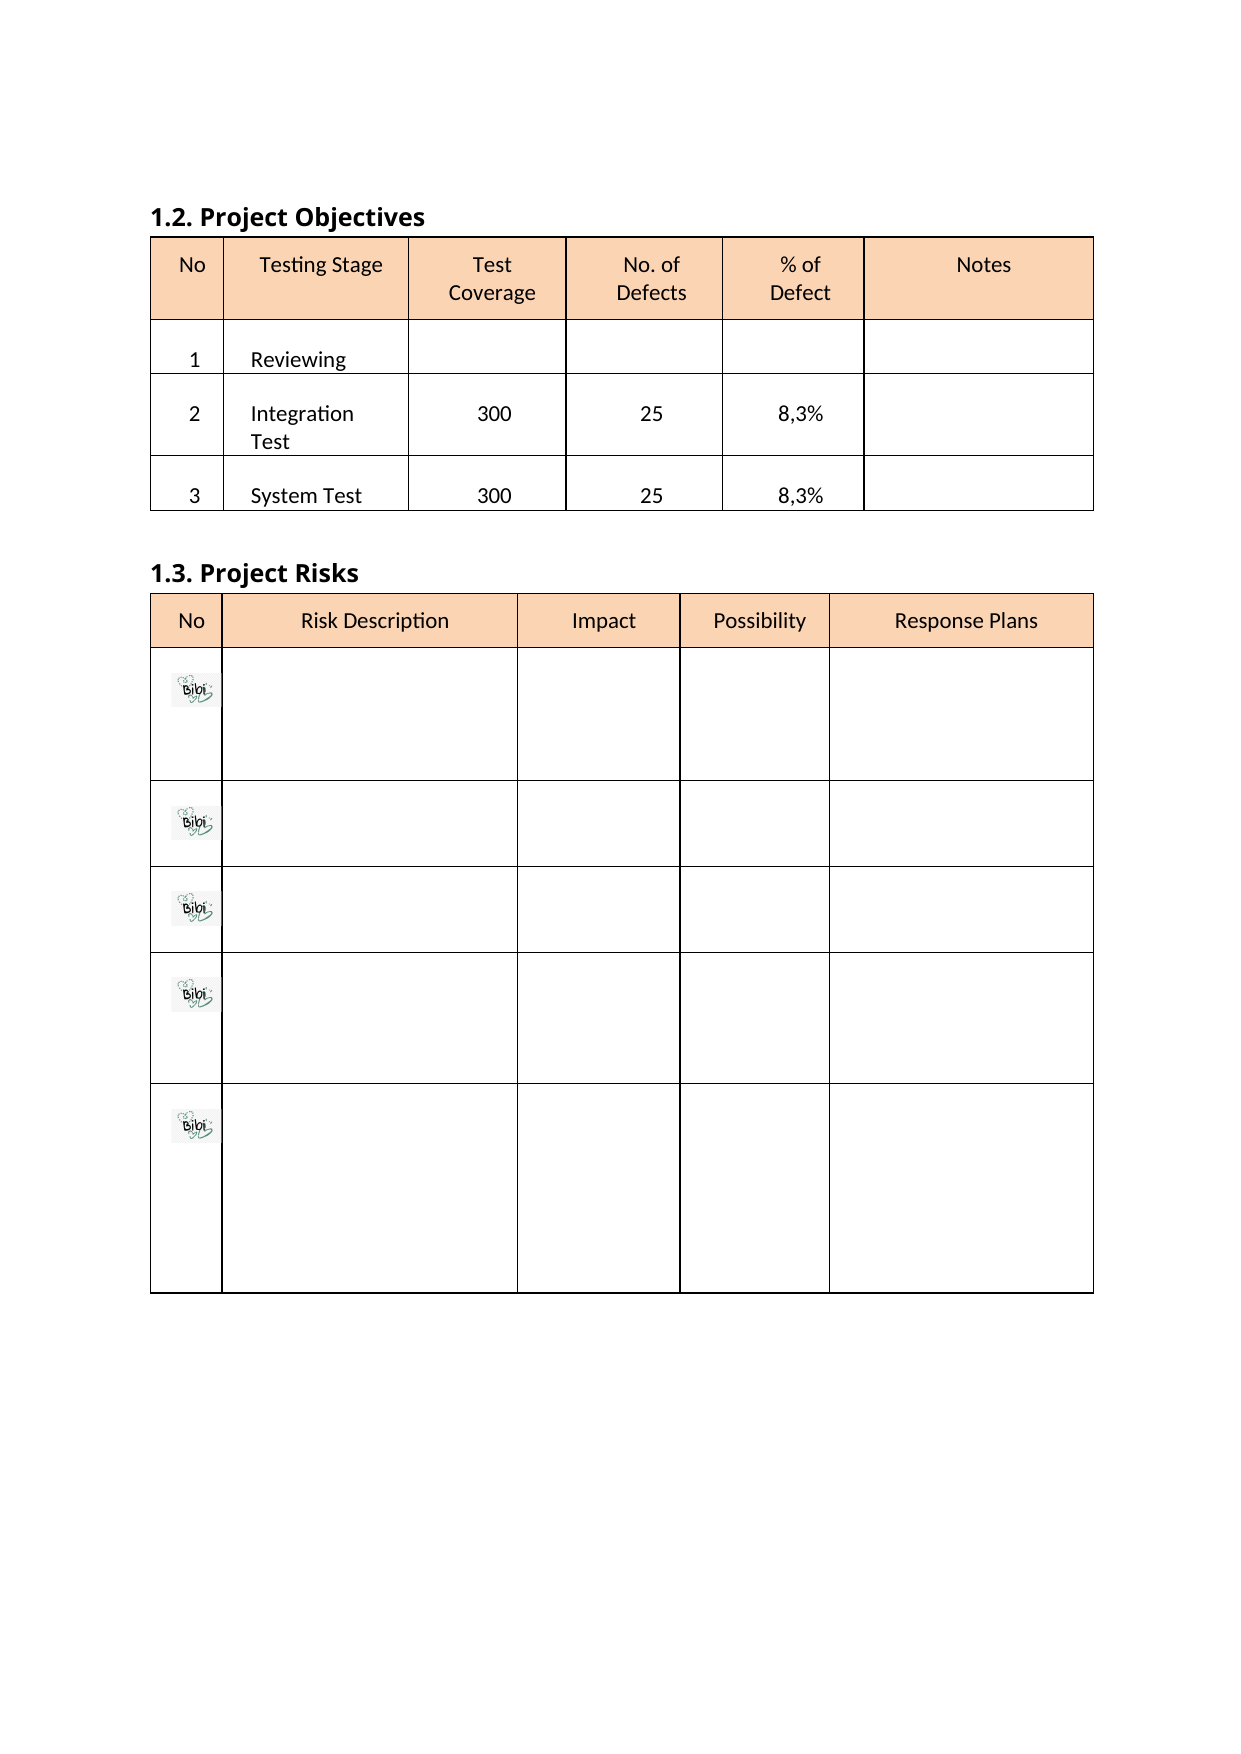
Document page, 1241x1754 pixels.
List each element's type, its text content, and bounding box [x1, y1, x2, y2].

table_cell [223, 781, 517, 866]
table_cell [151, 867, 221, 952]
table_cell [223, 1084, 517, 1292]
table_cell [830, 781, 1093, 866]
table_cell [151, 781, 221, 866]
table_header Impact [518, 594, 679, 647]
table_header Testing Stage [224, 238, 408, 319]
table_cell [223, 867, 517, 952]
subtitle 1.3. Project Risks [150, 556, 1093, 590]
table_header Notes [865, 238, 1093, 319]
table_cell [830, 953, 1093, 1083]
table_header No [151, 238, 223, 319]
table_header No [151, 594, 221, 647]
table_cell 300 [409, 456, 565, 509]
table_cell [518, 953, 679, 1083]
table_header Possibility [681, 594, 829, 647]
table_header No. of Defects [567, 238, 722, 319]
table_cell [830, 867, 1093, 952]
table_cell 25 [567, 456, 722, 509]
table_cell 25 [567, 374, 722, 455]
table_cell [151, 648, 221, 780]
table_cell [409, 320, 565, 373]
table_cell [723, 320, 863, 373]
table_cell [681, 867, 829, 952]
table_cell 3 [151, 456, 223, 509]
table_cell [151, 953, 221, 1083]
table_cell [518, 867, 679, 952]
table_cell [830, 1084, 1093, 1292]
table_cell 8,3% [723, 456, 863, 509]
picture [171, 1109, 222, 1143]
table_header Response Plans [830, 594, 1093, 647]
picture [171, 806, 222, 840]
table_header Risk Description [223, 594, 517, 647]
subtitle 1.2. Project Objectives [150, 199, 1093, 234]
picture [171, 977, 222, 1012]
table_cell [518, 1084, 679, 1292]
table_cell [681, 781, 829, 866]
table_cell System Test [224, 456, 408, 509]
table_cell [830, 648, 1093, 780]
table_cell [567, 320, 722, 373]
picture [171, 891, 222, 926]
table_cell 300 [409, 374, 565, 455]
table_cell 2 [151, 374, 223, 455]
table_cell [223, 953, 517, 1083]
table_cell [865, 320, 1093, 373]
table_cell [681, 1084, 829, 1292]
table_cell 8,3% [723, 374, 863, 455]
table_header Test Coverage [409, 238, 565, 319]
table_cell [681, 648, 829, 780]
table_cell Reviewing [224, 320, 408, 373]
table_cell [681, 953, 829, 1083]
table_cell [151, 1084, 221, 1292]
picture [171, 673, 222, 707]
table_cell [223, 648, 517, 780]
table_cell 1 [151, 320, 223, 373]
table_cell Integration Test [224, 374, 408, 455]
table_cell [518, 781, 679, 866]
table_header % of Defect [723, 238, 863, 319]
table_cell [865, 374, 1093, 455]
table_cell [865, 456, 1093, 509]
table_cell [518, 648, 679, 780]
